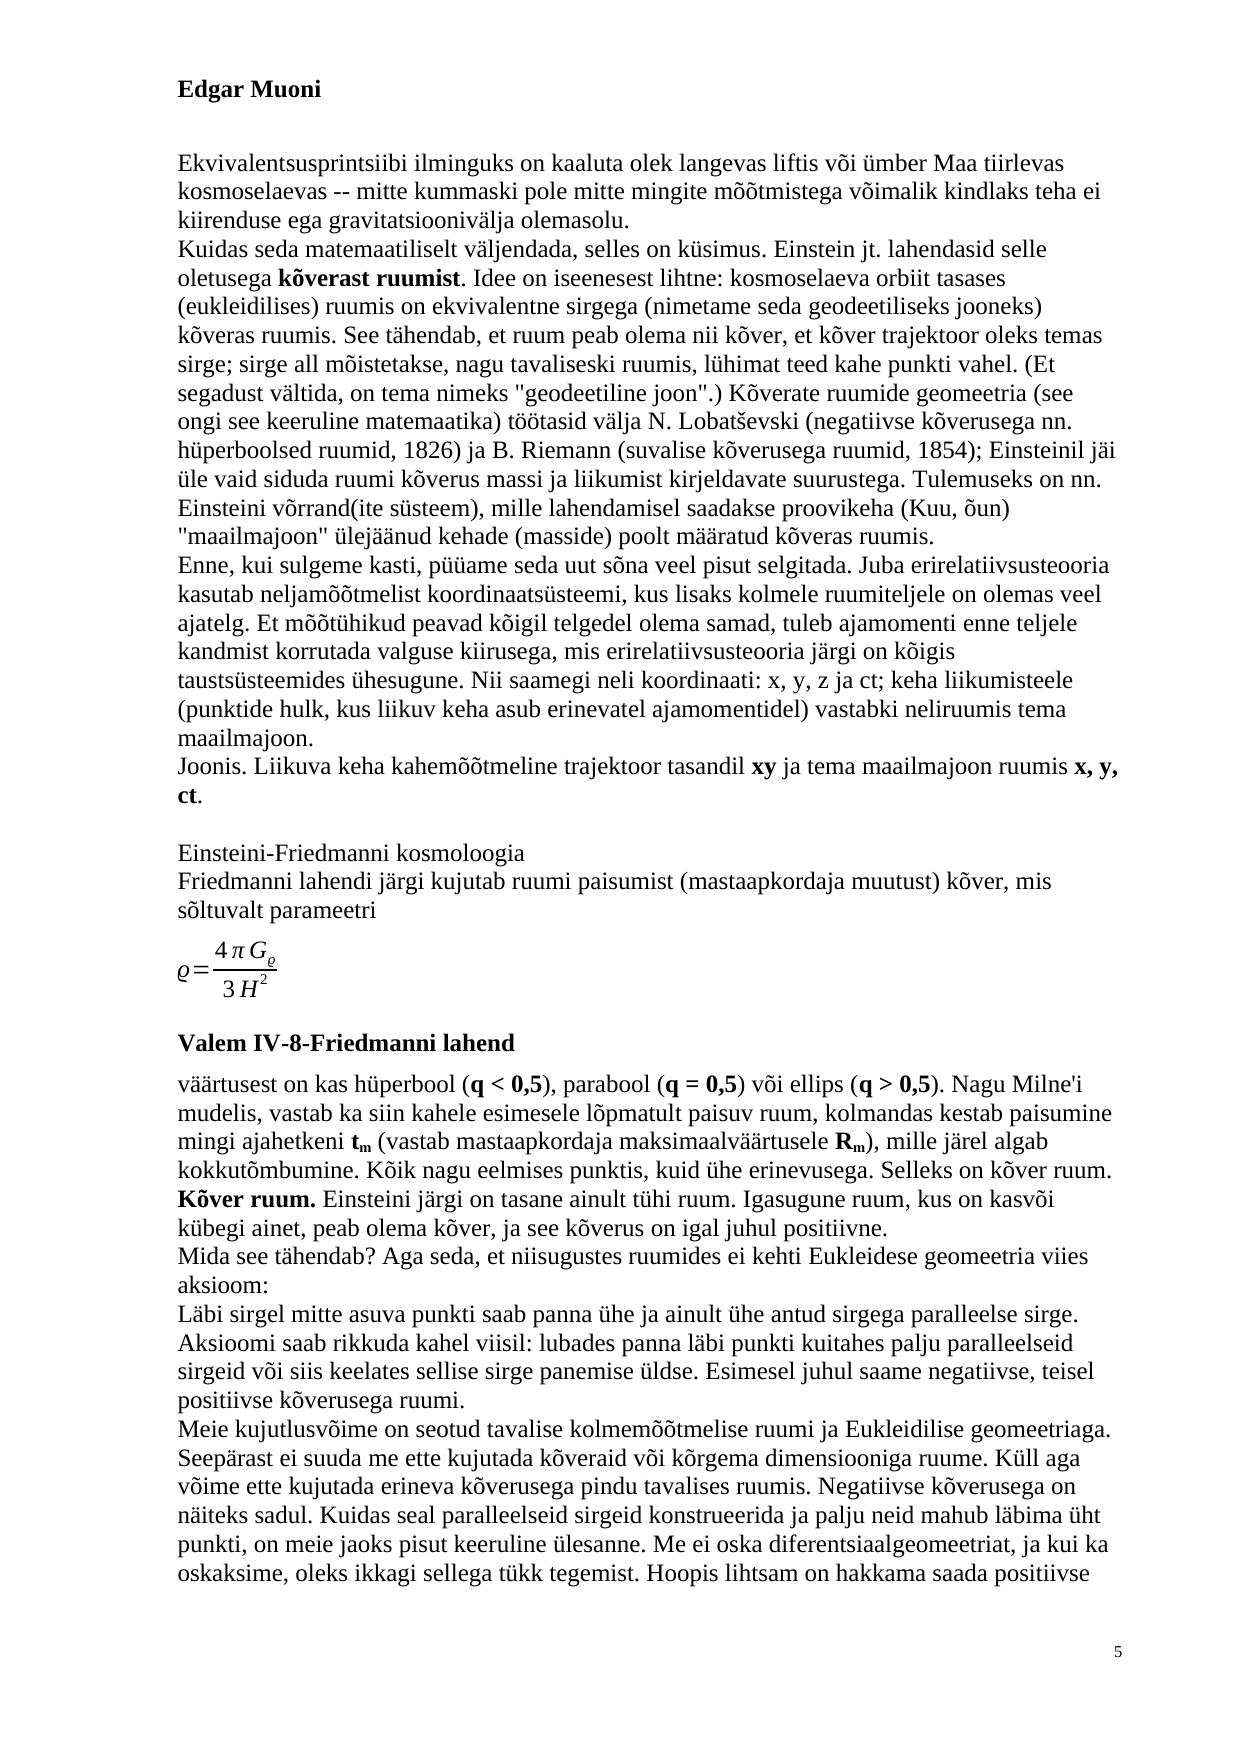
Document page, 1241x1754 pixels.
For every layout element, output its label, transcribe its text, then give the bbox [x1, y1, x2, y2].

text Aksioomi saab rikkuda kahel viisil: lubades panna läbi punkti kuitahes palju paralleelseid sirgeid või siis keelates sellise sirge panemise üldse. Esimesel juhul saame negatiivse, teisel positiivse kõverusega ruumi. [177, 1328, 1122, 1414]
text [177, 1414, 1122, 1586]
text Läbi sirgel mitte asuva punkti saab panna ühe ja ainult ühe antud sirgega paralleelse sirge. [177, 1299, 1122, 1328]
text Kõver ruum. Einsteini järgi on tasane ainult tühi ruum. Igasugune ruum, kus on kasvõi kübegi ainet, peab olema kõver, ja see kõverus on igal juhul positiivne. [177, 1184, 1122, 1241]
text väärtusest on kas hüperbool (q < 0,5), parabool (q = 0,5) või ellips (q > 0,5). Nagu Milne'i mudelis, vastab ka siin kahele esimesele lõpmatult paisuv ruum, kolmandas kestab paisumine mingi ajahetkeni tm (vastab mastaapkordaja maksimaalväärtusele Rm), mille järel algab kokkutõmbumine. Kõik nagu eelmises punktis, kuid ühe erinevusega. Selleks on kõver ruum. [177, 1069, 1122, 1184]
text Ekvivalentsusprintsiibi ilminguks on kaaluta olek langevas liftis või ümber Maa tiirlevas kosmoselaevas -- mitte kummaski pole mitte mingite mõõtmistega võimalik kindlaks teha ei kiirenduse ega gravitatsioonivälja olemasolu. [177, 148, 1122, 234]
text Einsteini-Friedmanni kosmoloogia [177, 838, 1122, 866]
text Friedmanni lahendi järgi kujutab ruumi paisumist (mastaapkordaja muutust) kõver, mis sõltuvalt parameetri [177, 866, 1122, 924]
text Kuidas seda matemaatiliselt väljendada, selles on küsimus. Einstein jt. lahendasid selle oletusega kõverast ruumist. Idee on iseenesest lihtne: kosmoselaeva orbiit tasases (eukleidilises) ruumis on ekvivalentne sirgega (nimetame seda geodeetiliseks jooneks) kõveras ruumis. See tähendab, et ruum peab olema nii kõver, et kõver trajektoor oleks temas sirge; sirge all mõistetakse, nagu tavaliseski ruumis, lühimat teed kahe punkti vahel. (Et segadust vältida, on tema nimeks "geodeetiline joon".) Kõverate ruumide geomeetria (see ongi see keeruline matemaatika) töötasid välja N. Lobatševski (negatiivse kõverusega nn. hüperboolsed ruumid, 1826) ja B. Riemann (suvalise kõverusega ruumid, 1854); Einsteinil jäi üle vaid siduda ruumi kõverus massi ja liikumist kirjeldavate suurustega. Tulemuseks on nn. Einsteini võrrand(ite süsteem), mille lahendamisel saadakse proovikeha (Kuu, õun) "maailmajoon" ülejäänud kehade (masside) poolt määratud kõveras ruumis. [177, 234, 1122, 550]
text Mida see tähendab? Aga seda, et niisugustes ruumides ei kehti Eukleidese geomeetria viies aksioom: [177, 1241, 1122, 1299]
text Joonis. Liikuva keha kahemõõtmeline trajektoor tasandil xy ja tema maailmajoon ruumis x, y, ct. [177, 751, 1122, 809]
text Enne, kui sulgeme kasti, püüame seda uut sõna veel pisut selgitada. Juba erirelatiivsusteooria kasutab neljamõõtmelist koordinaatsüsteemi, kus lisaks kolmele ruumiteljele on olemas veel ajatelg. Et mõõtühikud peavad kõigil telgedel olema samad, tuleb ajamomenti enne teljele kandmist korrutada valguse kiirusega, mis erirelatiivsusteooria järgi on kõigis taustsüsteemides ühesugune. Nii saamegi neli koordinaati: x, y, z ja ct; keha liikumisteele (punktide hulk, kus liikuv keha asub erinevatel ajamomentidel) vastabki neliruumis tema maailmajoon. [177, 550, 1122, 751]
